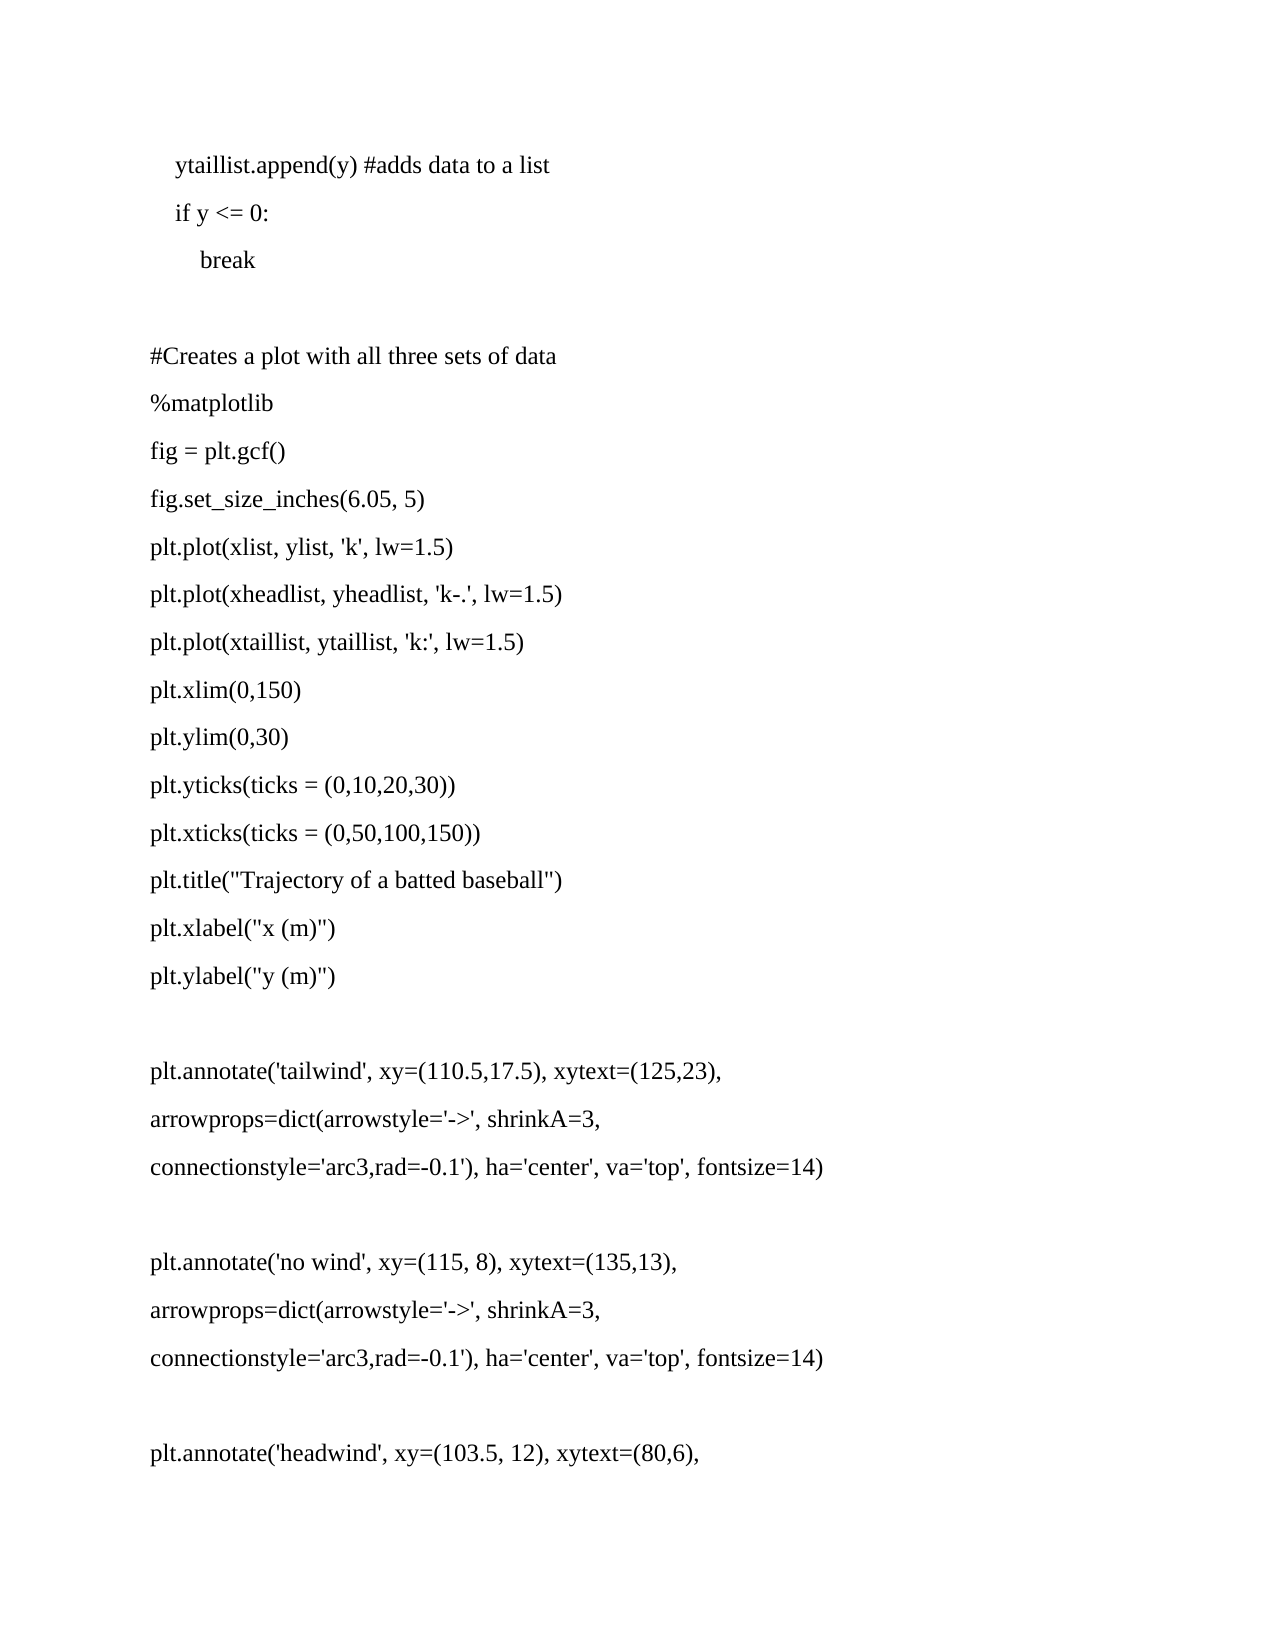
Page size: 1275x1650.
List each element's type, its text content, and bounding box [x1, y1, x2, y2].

text plt.plot(xheadlist, yheadlist, 'k-.', lw=1.5) [150, 579, 1125, 608]
text plt.xticks(ticks = (0,50,100,150)) [150, 818, 1125, 847]
text plt.annotate('tailwind', xy=(110.5,17.5), xytext=(125,23), [150, 1056, 1125, 1085]
text plt.annotate('headwind', xy=(103.5, 12), xytext=(80,6), [150, 1438, 1125, 1467]
text plt.annotate('no wind', xy=(115, 8), xytext=(135,13), [150, 1247, 1125, 1276]
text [150, 1343, 1125, 1371]
text ytaillist.append(y) #adds data to a list [150, 150, 1125, 179]
text arrowprops=dict(arrowstyle='->', shrinkA=3, [150, 1104, 1125, 1133]
text connectionstyle='arc3,rad=-0.1'), ha='center', va='top', fontsize=14) [150, 1152, 1125, 1181]
text fig.set_size_inches(6.05, 5) [150, 484, 1125, 513]
text %matplotlib [150, 388, 1125, 417]
text #Creates a plot with all three sets of data [150, 341, 1125, 369]
text plt.xlim(0,150) [150, 675, 1125, 703]
text fig = plt.gcf() [150, 436, 1125, 465]
text plt.ylim(0,30) [150, 722, 1125, 751]
text plt.xlabel("x (m)") [150, 913, 1125, 942]
text plt.ylabel("y (m)") [150, 961, 1125, 990]
text plt.yticks(ticks = (0,10,20,30)) [150, 770, 1125, 799]
text plt.plot(xlist, ylist, 'k', lw=1.5) [150, 532, 1125, 560]
text if y <= 0: [150, 198, 1125, 226]
text plt.title("Trajectory of a batted baseball") [150, 866, 1125, 894]
text break [150, 245, 1125, 274]
text plt.plot(xtaillist, ytaillist, 'k:', lw=1.5) [150, 627, 1125, 656]
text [150, 1295, 1125, 1324]
